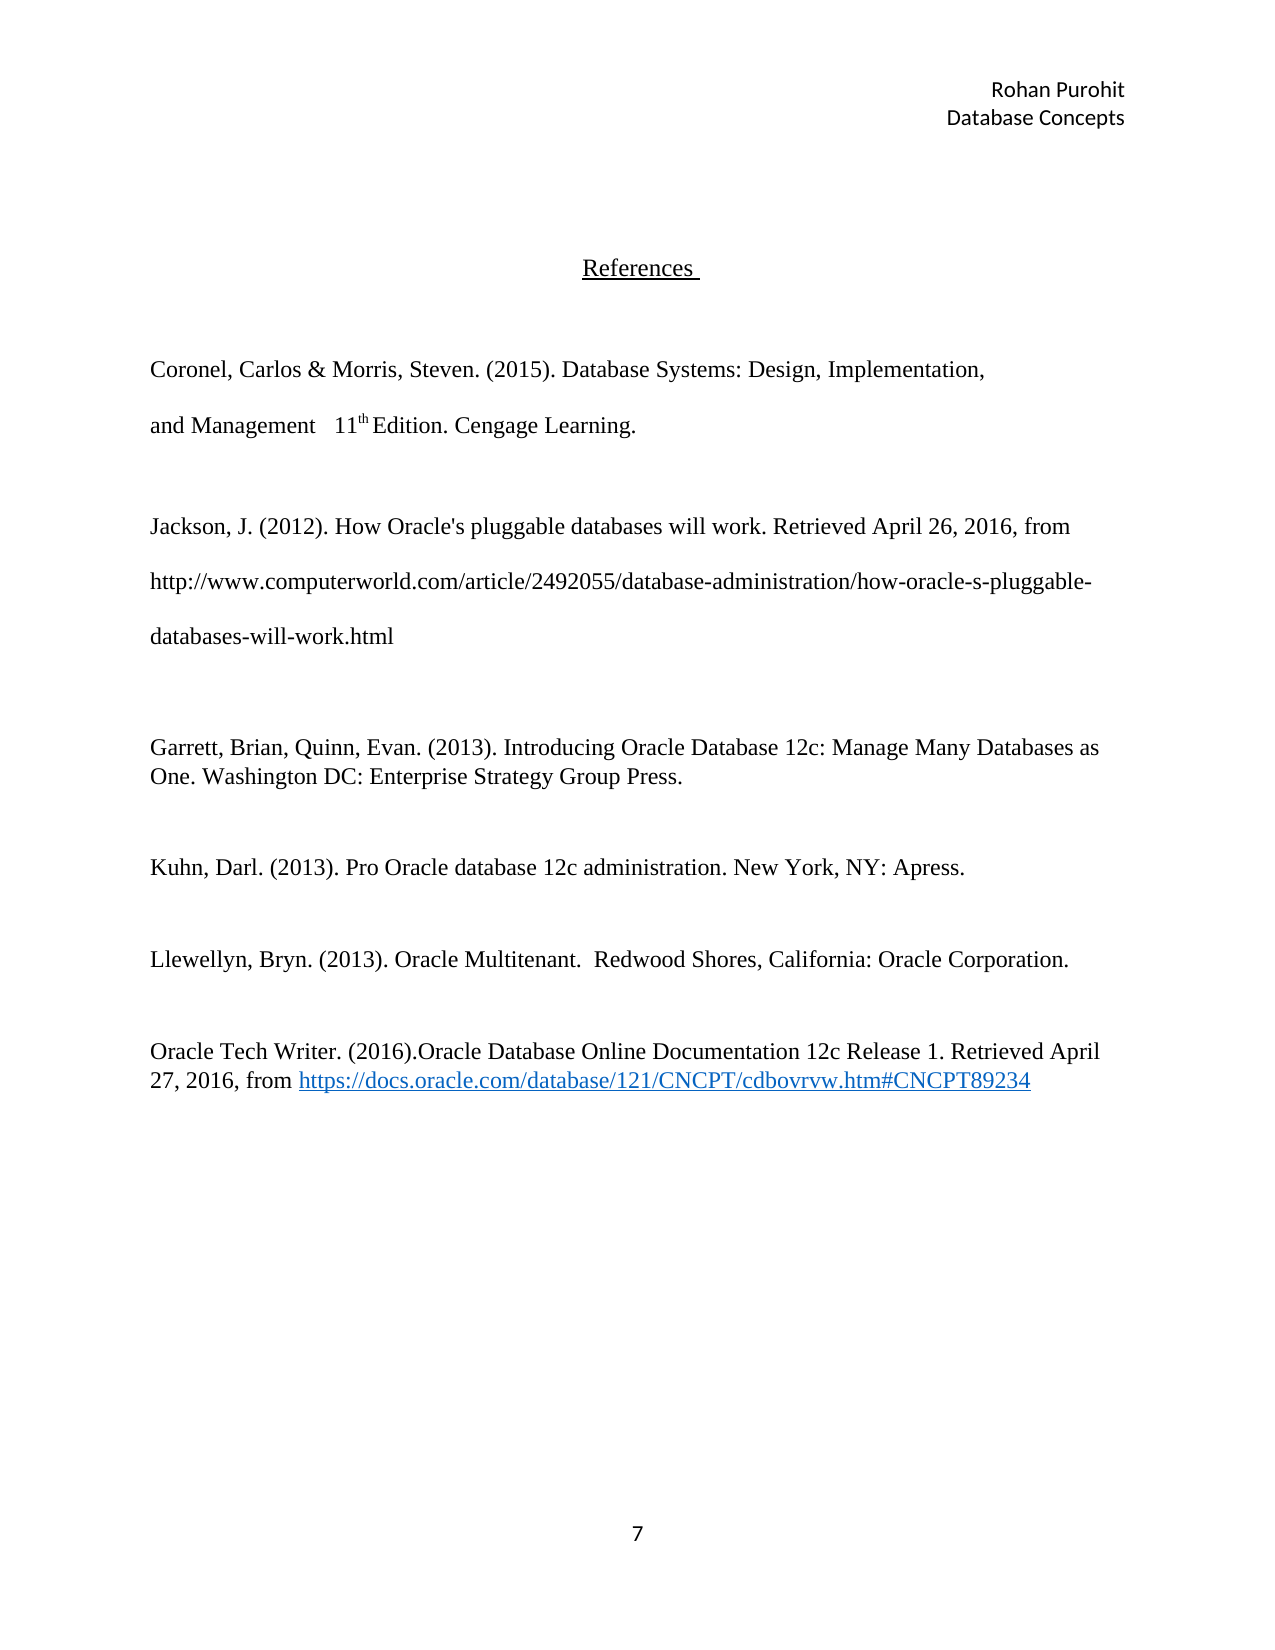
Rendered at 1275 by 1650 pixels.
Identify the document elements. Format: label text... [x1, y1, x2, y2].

text Coronel, Carlos & Morris, Steven. (2015). Database Systems: Design, Implementation, and Management 11th Edition. Cengage Learning. [150, 356, 1125, 438]
text Kuhn, Darl. (2013). Pro Oracle database 12c administration. New York, NY: Apress. [150, 853, 1125, 881]
text Oracle Tech Writer. (2016).Oracle Database Online Documentation 12c Release 1. Retrieved April 27, 2016, from https://docs.oracle.com/database/121/CNCPT/cdbovrvw.htm#CNCPT89234 [150, 1037, 1125, 1093]
text Jackson, J. (2012). How Oracle's pluggable databases will work. Retrieved April 26, 2016, from http://www.computerworld.com/article/2492055/database-administration/how-oracle-s-pluggable-databases-will-work.html [150, 512, 1125, 650]
text References [150, 253, 1125, 282]
text Garrett, Brian, Quinn, Evan. (2013). Introducing Oracle Database 12c: Manage Many Databases as One. Washington DC: Enterprise Strategy Group Press. [150, 733, 1125, 789]
text Llewellyn, Bryn. (2013). Oracle Multitenant. Redwood Shores, California: Oracle Corporation. [150, 945, 1125, 973]
